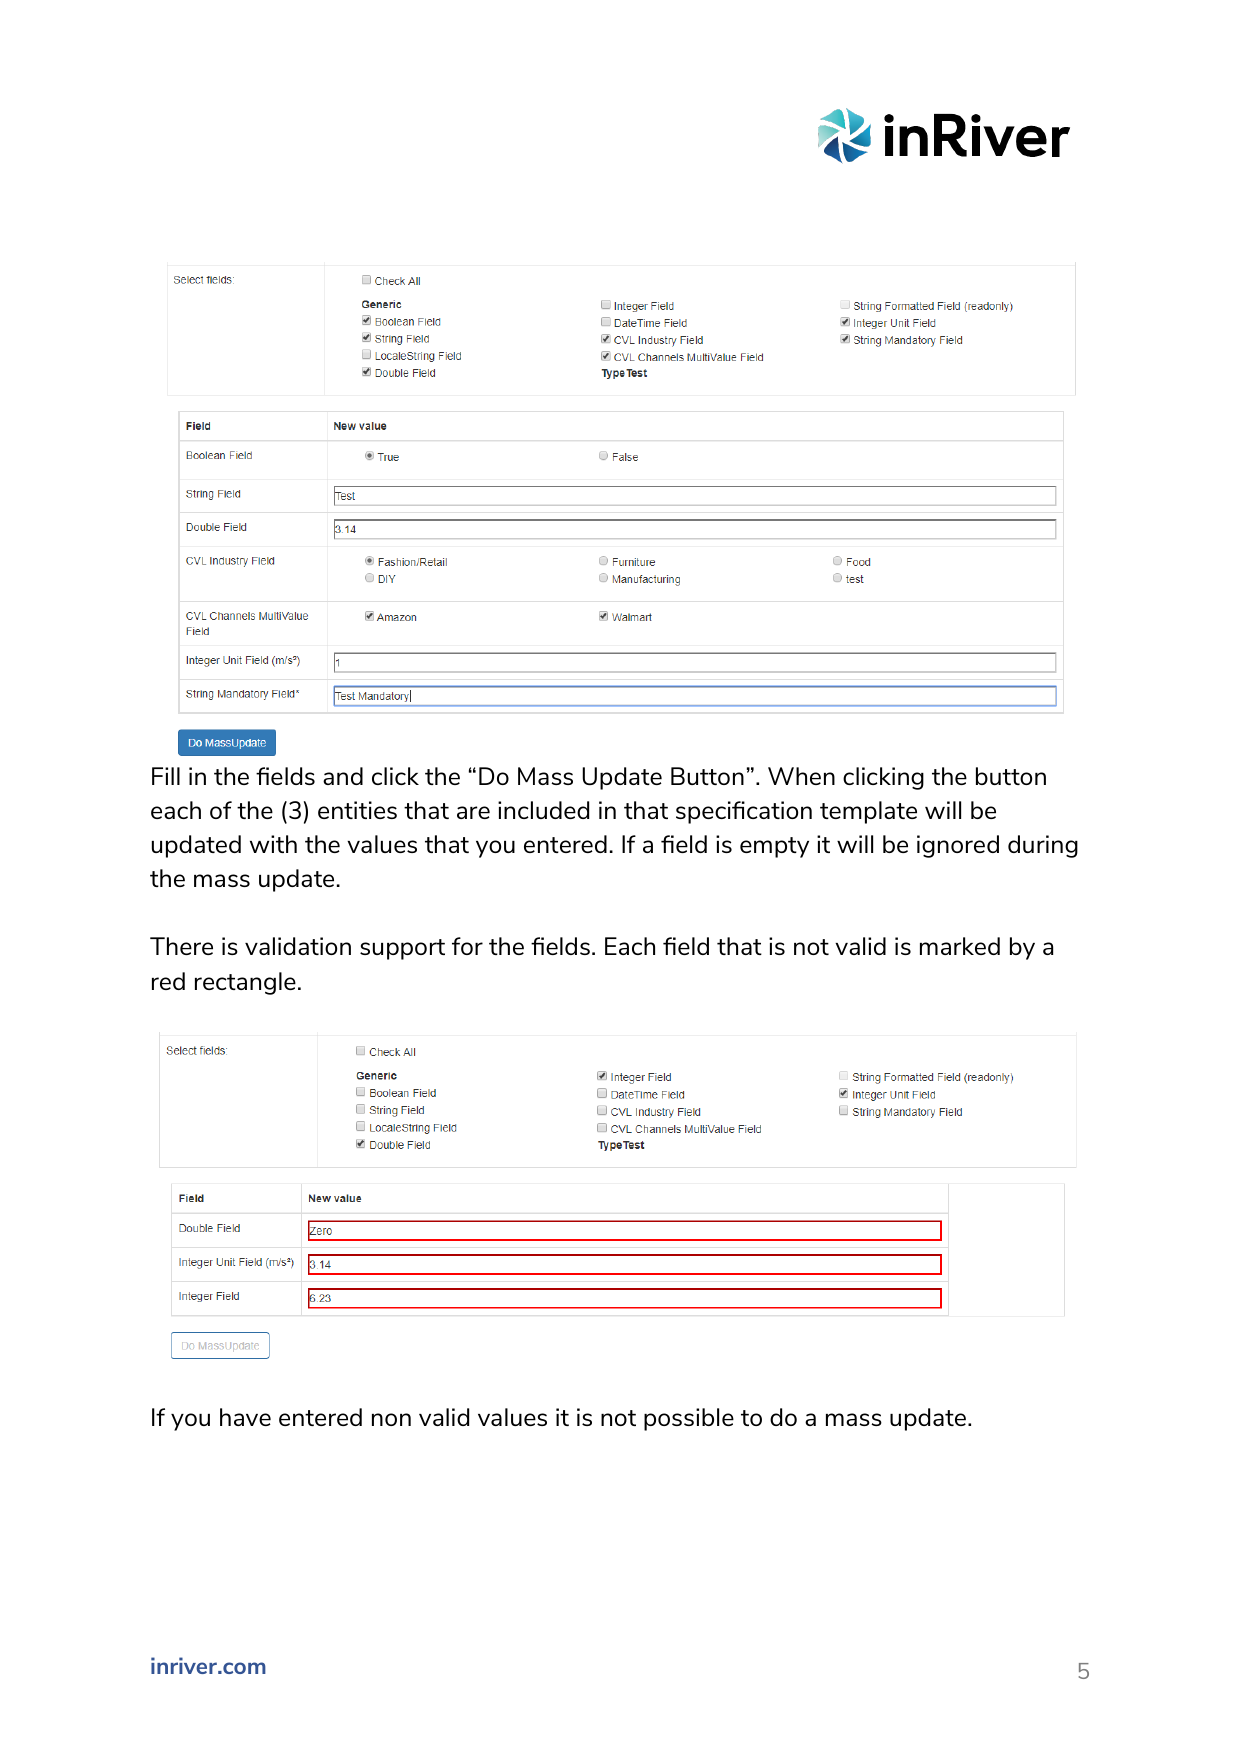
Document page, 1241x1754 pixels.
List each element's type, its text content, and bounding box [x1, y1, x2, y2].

text There is validation support for the fields. Each field that is not valid is marked by a red rectangle. [150, 931, 1090, 999]
picture [150, 262, 1091, 761]
text Fill in the fields and click the “Do Mass Update Button”. When clicking the button each of the (3) entities that are included in that specification template will be updated with the values that you entered. If a field is empty it will be ignored during the mass update. [150, 761, 1090, 896]
picture [150, 1032, 1091, 1368]
text If you have entered non valid values it is not possible to do a mass update. [150, 1401, 1090, 1435]
picture [808, 98, 1075, 167]
